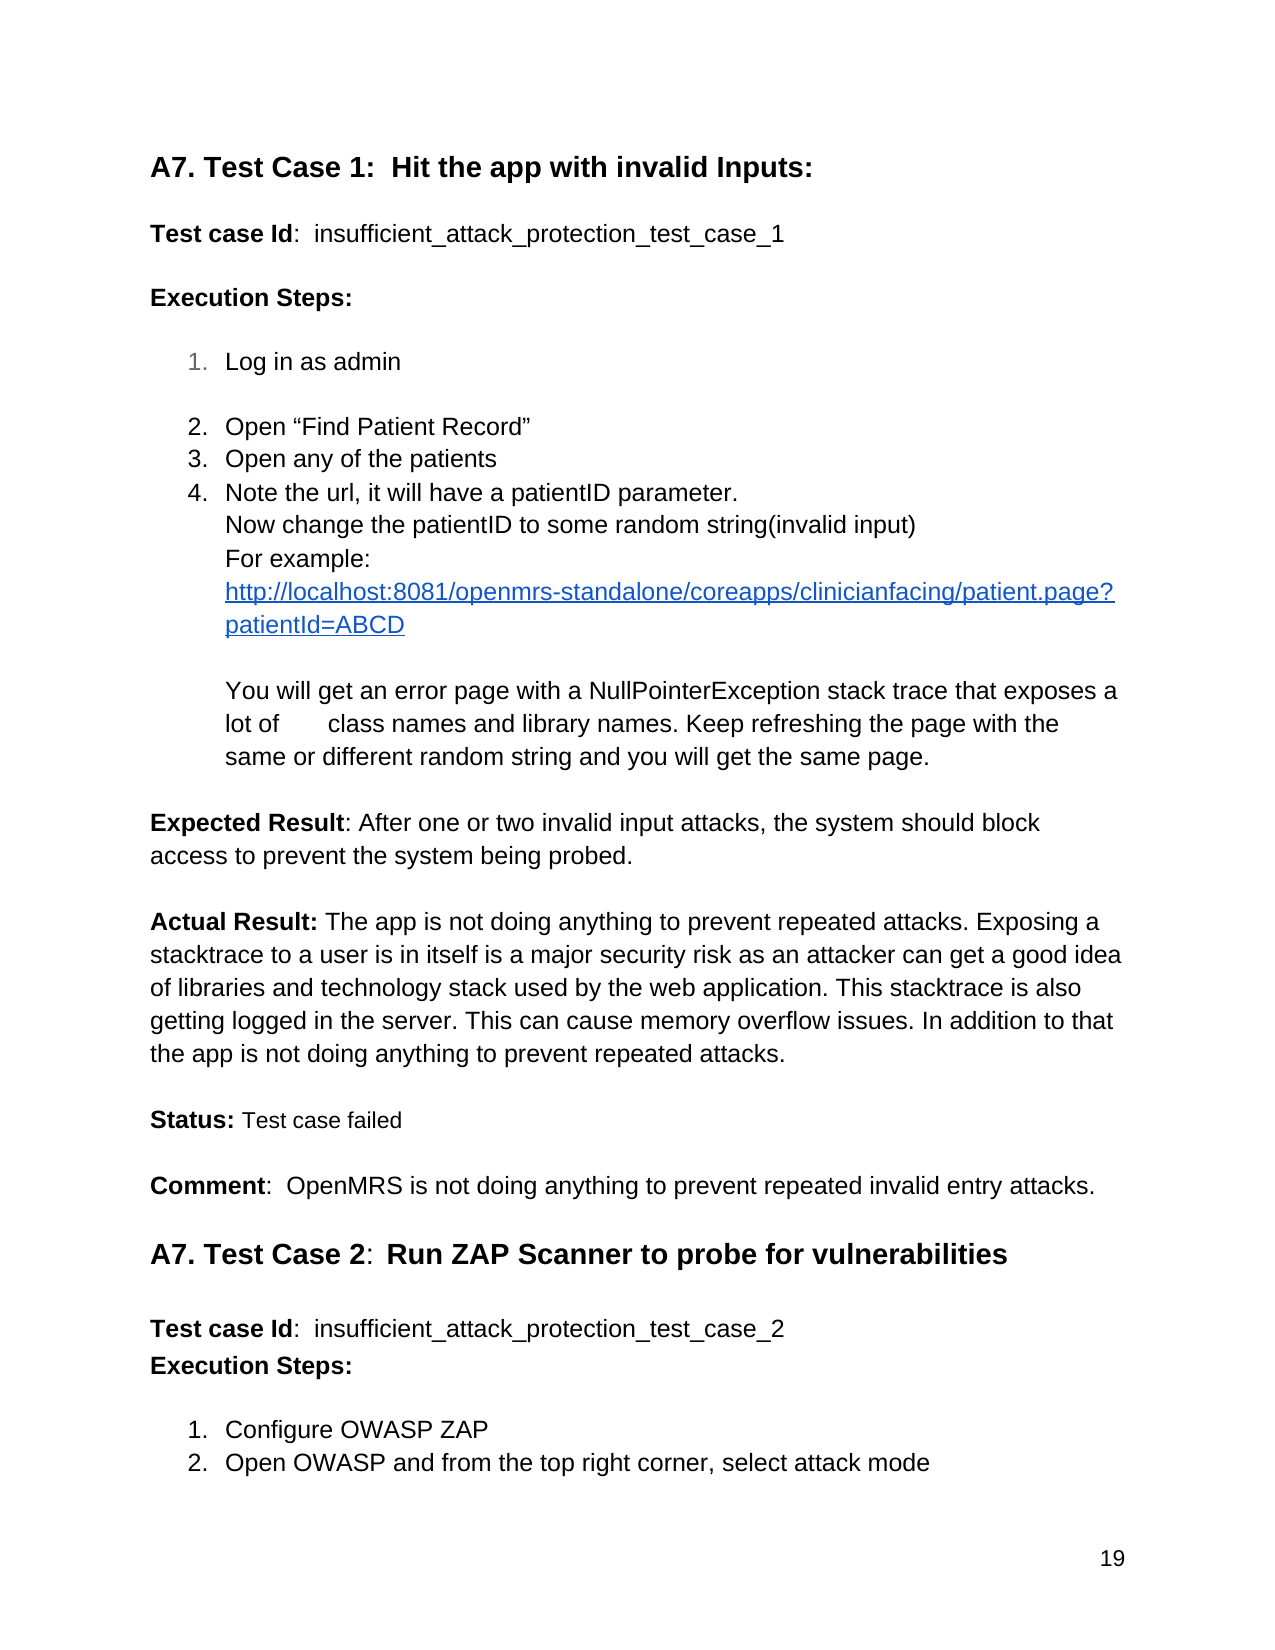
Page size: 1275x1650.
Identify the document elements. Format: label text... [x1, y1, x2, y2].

list Note the url, it will have a patientID parameter. [187, 477, 1125, 506]
text Test case Id: insufficient_attack_protection_test_case_2 [150, 1314, 1125, 1343]
text Comment: OpenMRS is not doing anything to prevent repeated invalid entry attacks. [150, 1171, 1125, 1200]
list Open OWASP and from the top right corner, select attack mode [187, 1448, 1125, 1477]
list Open “Find Patient Record” [187, 411, 1125, 440]
text Expected Result: After one or two invalid input attacks, the system should block access to prevent the system being probed. [150, 808, 1125, 869]
subtitle Execution Steps: [150, 1351, 1125, 1380]
text Actual Result: The app is not doing anything to prevent repeated attacks. Exposing a stacktrace to a user is in itself is a major security risk as an attacker can get a good idea of libraries and technology stack used by the web application. This stacktrace is also getting logged in the server. This can cause memory overflow issues. In addition to that the app is not doing anything to prevent repeated attacks. [150, 907, 1125, 1068]
subtitle Test case Id: insufficient_attack_protection_test_case_1 [150, 219, 1125, 248]
text Now change the patientID to some random string(invalid input) [225, 511, 1125, 539]
text For example: http://localhost:8081/openmrs-standalone/coreapps/clinicianfacing/patient.page?patientId=ABCD [225, 543, 1125, 638]
text Status: Test case failed [150, 1105, 1125, 1134]
text You will get an error page with a NullPointerException stack trace that exposes a lot of class names and library names. Keep refreshing the page with the same or different random string and you will get the same page. [225, 676, 1125, 770]
subtitle Log in as admin [187, 347, 1125, 376]
subtitle Execution Steps: [150, 283, 1125, 312]
subtitle A7. Test Case 1: Hit the app with invalid Inputs: [150, 150, 1125, 183]
text A7. Test Case 2: Run ZAP Scanner to probe for vulnerabilities [150, 1237, 1125, 1271]
list Open any of the patients [187, 444, 1125, 473]
list Configure OWASP ZAP [187, 1415, 1125, 1444]
